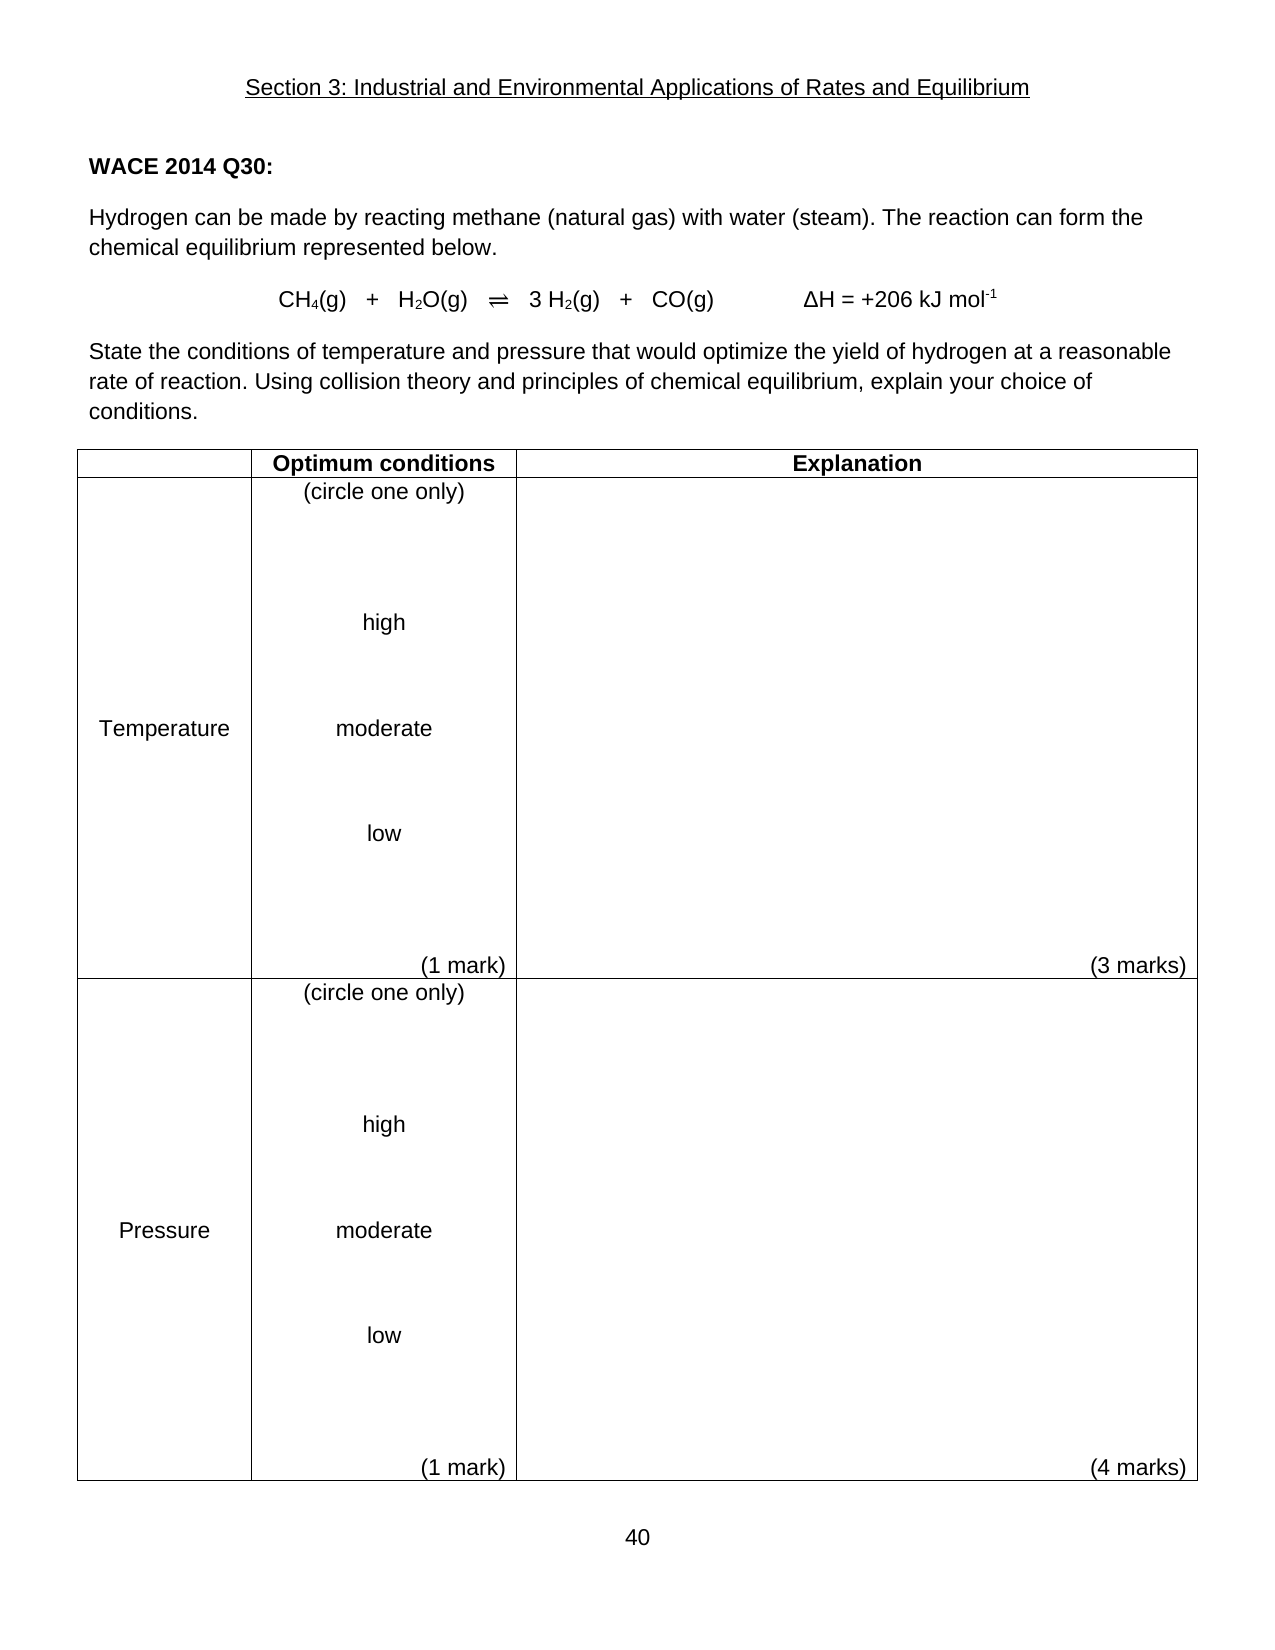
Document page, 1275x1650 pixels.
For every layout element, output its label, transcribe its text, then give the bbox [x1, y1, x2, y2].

text Hydrogen can be made by reacting methane (natural gas) with water (steam). The reaction can form the chemical equilibrium represented below. [89, 204, 1186, 261]
table_cell (circle one only) high moderate low (1 mark) [252, 979, 516, 1480]
table_header [78, 450, 251, 477]
table_cell (circle one only) high moderate low (1 mark) [252, 478, 516, 978]
table_cell Temperature [78, 478, 251, 978]
text CH4(g) + H2O(g) ⇌ 3 H2(g) + CO(g) ΔH = +206 kJ mol-1 [89, 285, 1186, 313]
table_cell (4 marks) [517, 979, 1197, 1480]
table_cell Pressure [78, 979, 251, 1480]
text State the conditions of temperature and pressure that would optimize the yield of hydrogen at a reasonable rate of reaction. Using collision theory and principles of chemical equilibrium, explain your choice of conditions. [89, 338, 1186, 424]
table_header Optimum conditions [252, 450, 516, 477]
text WACE 2014 Q30: [89, 153, 1186, 179]
table_header Explanation [517, 450, 1197, 477]
table_cell (3 marks) [517, 478, 1197, 978]
